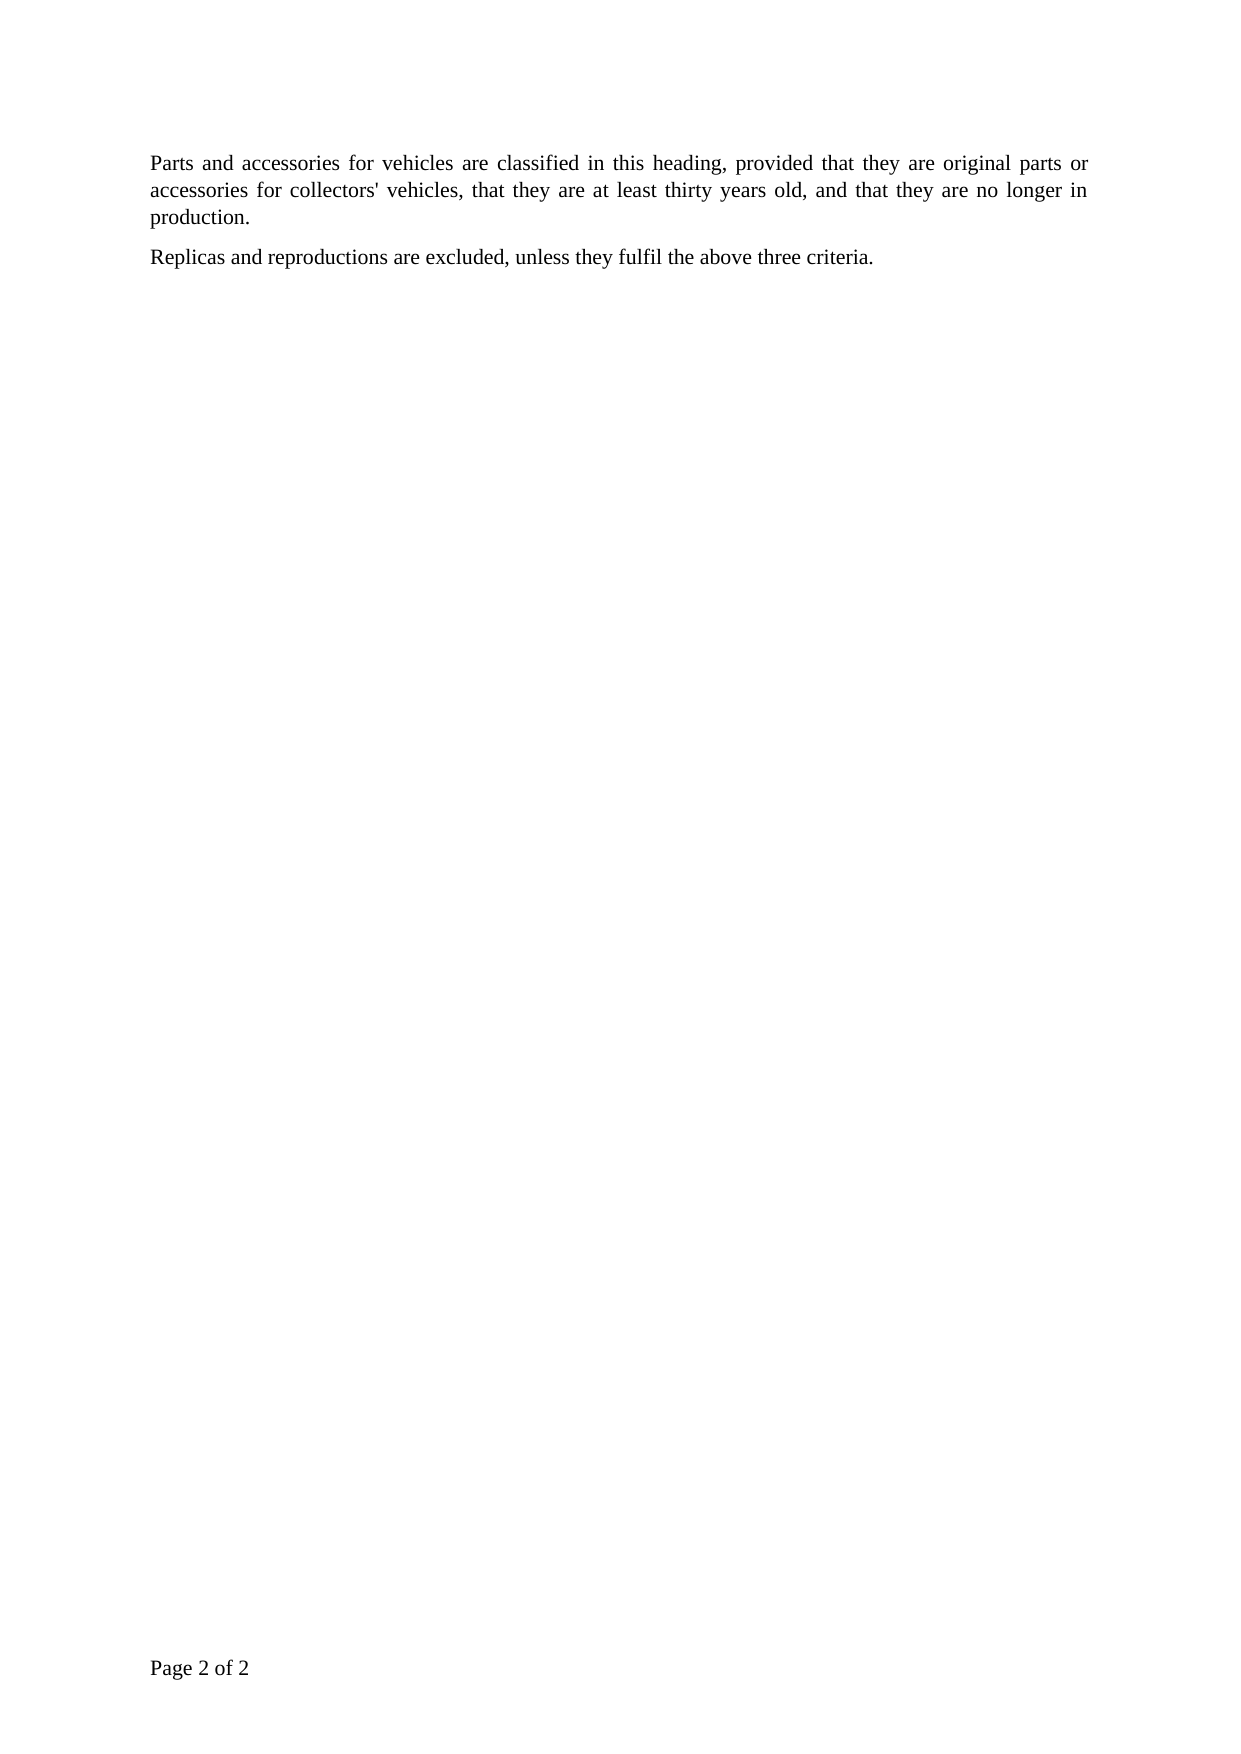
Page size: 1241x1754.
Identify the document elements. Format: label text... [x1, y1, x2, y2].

list Parts and accessories for vehicles are classified in this heading, provided that they are original parts or accessories for collectors' vehicles, that they are at least thirty years old, and that they are no longer in production. [150, 150, 1090, 229]
text Replicas and reproductions are excluded, unless they fulfil the above three criteria. [150, 244, 1090, 269]
